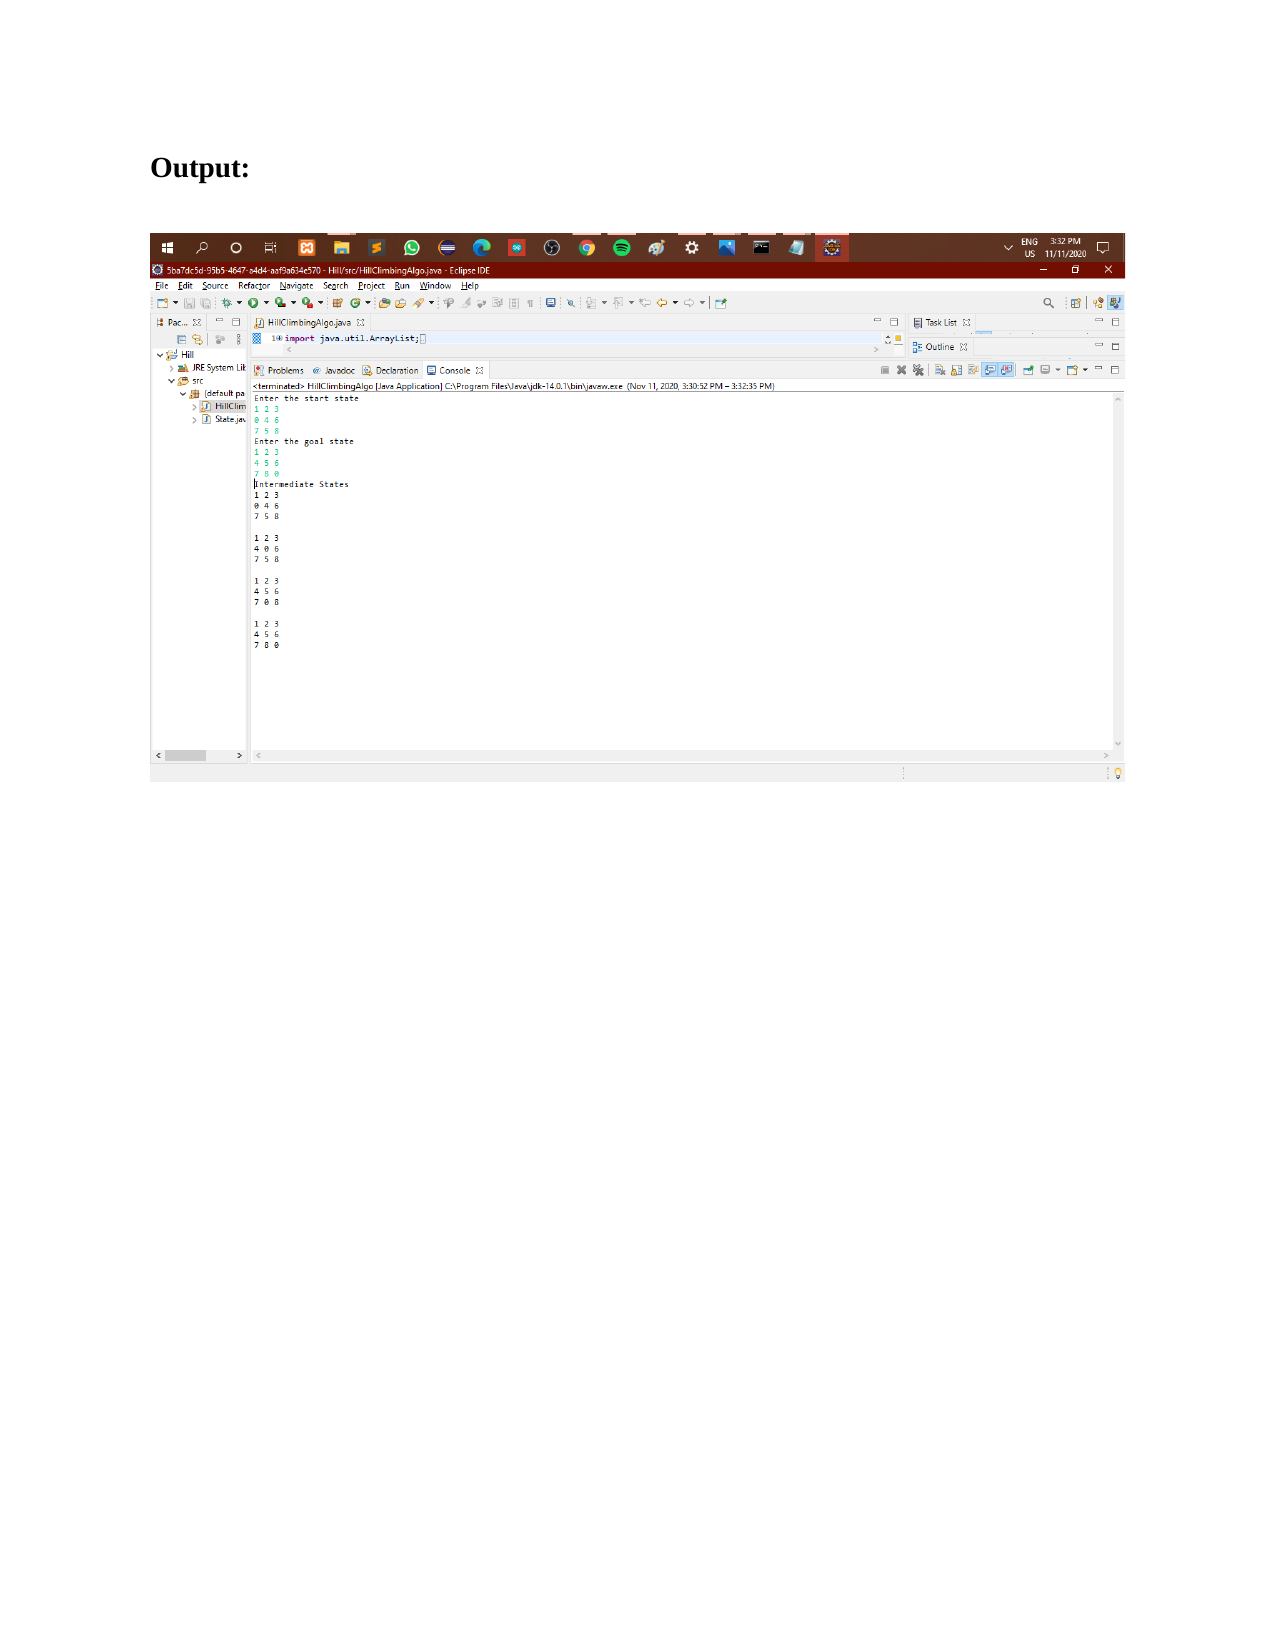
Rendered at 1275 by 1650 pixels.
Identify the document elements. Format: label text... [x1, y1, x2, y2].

text Output: [150, 150, 1125, 183]
picture [150, 233, 1125, 782]
